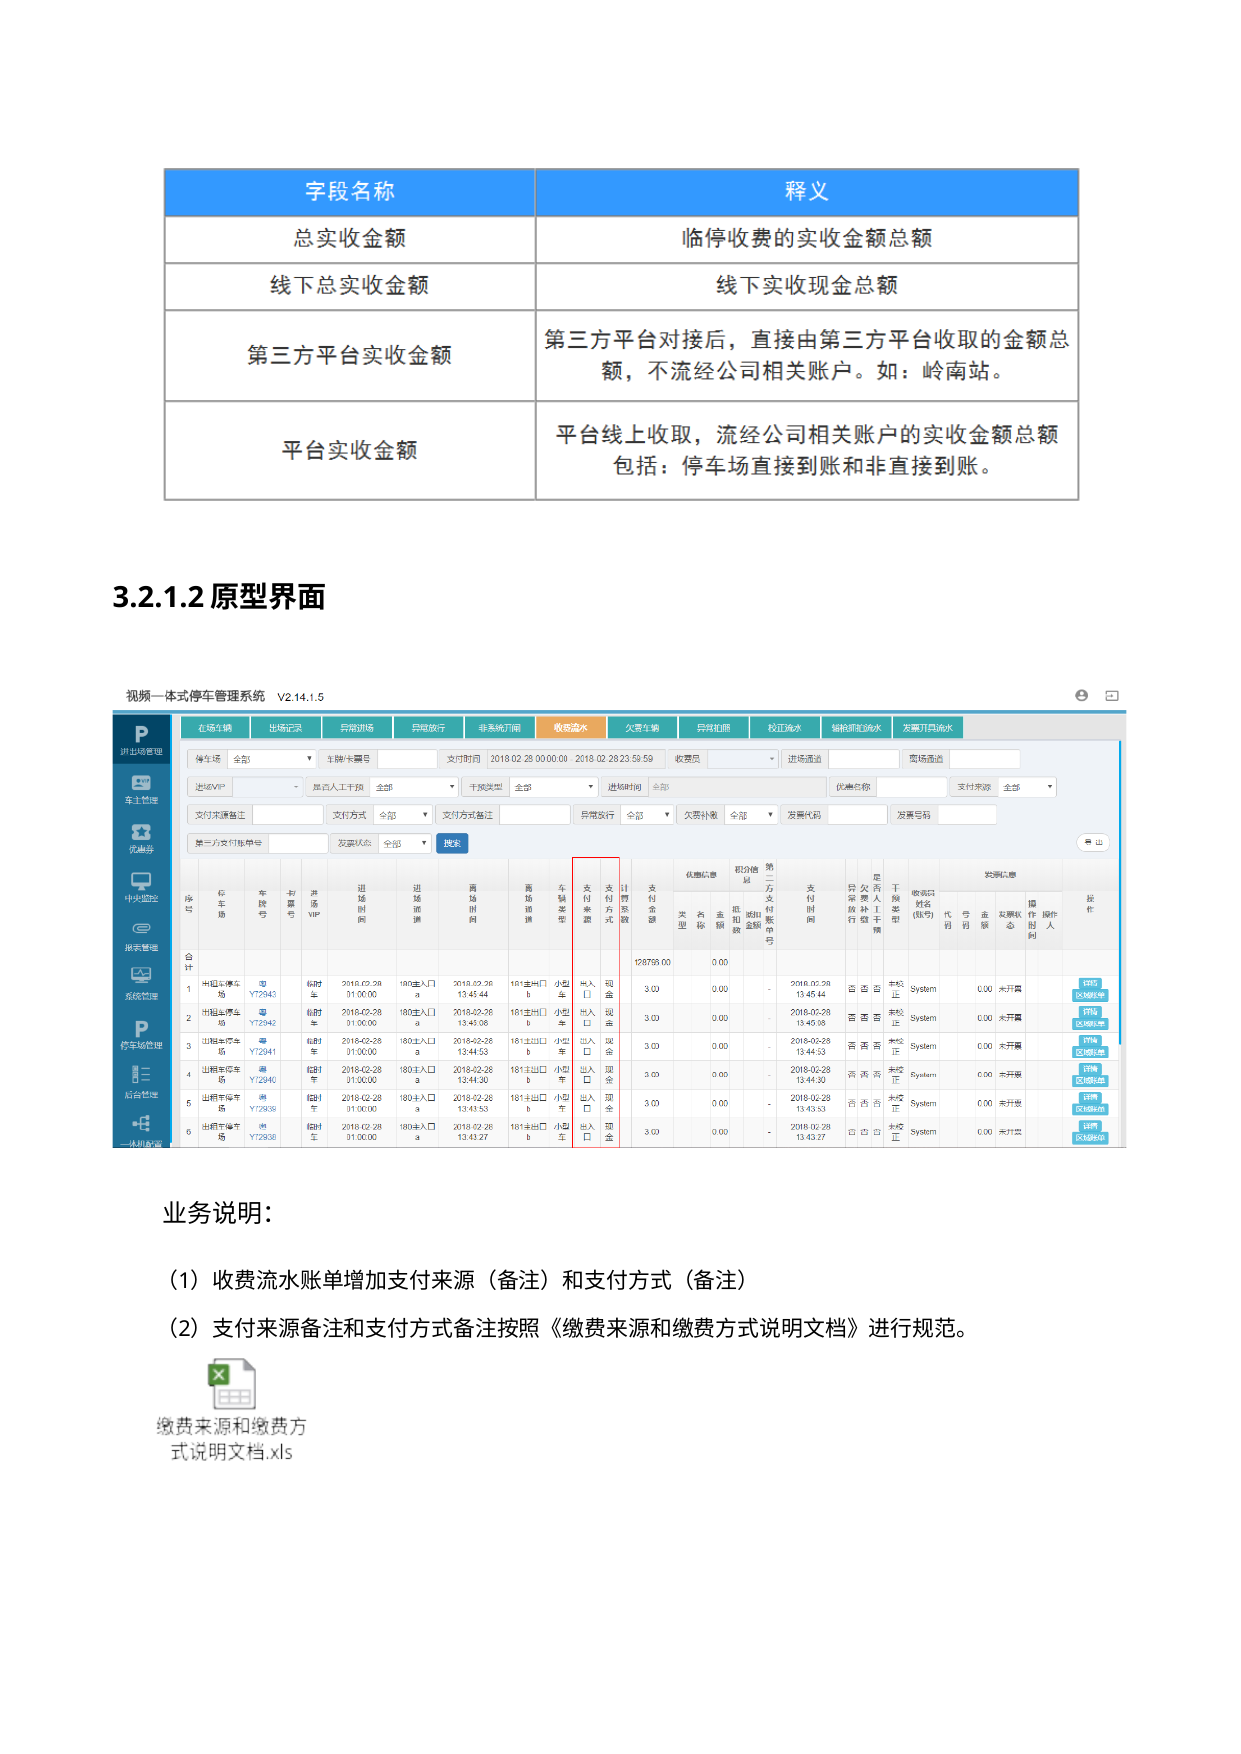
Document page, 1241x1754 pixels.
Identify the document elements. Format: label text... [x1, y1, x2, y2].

picture [136, 726, 148, 742]
picture [152, 162, 1088, 509]
picture [139, 749, 152, 754]
subtitle 3.2.1.2原型界面 [112, 562, 1128, 627]
picture [112, 678, 1127, 1148]
list （2）支付来源备注和支付方式备注按照《缴费来源和缴费方式说明文档》进行规范。 [112, 1311, 1128, 1343]
list （1）收费流水账单增加支付来源（备注）和支付方式（备注） [112, 1262, 1128, 1295]
list 业务说明： [112, 1179, 1128, 1244]
